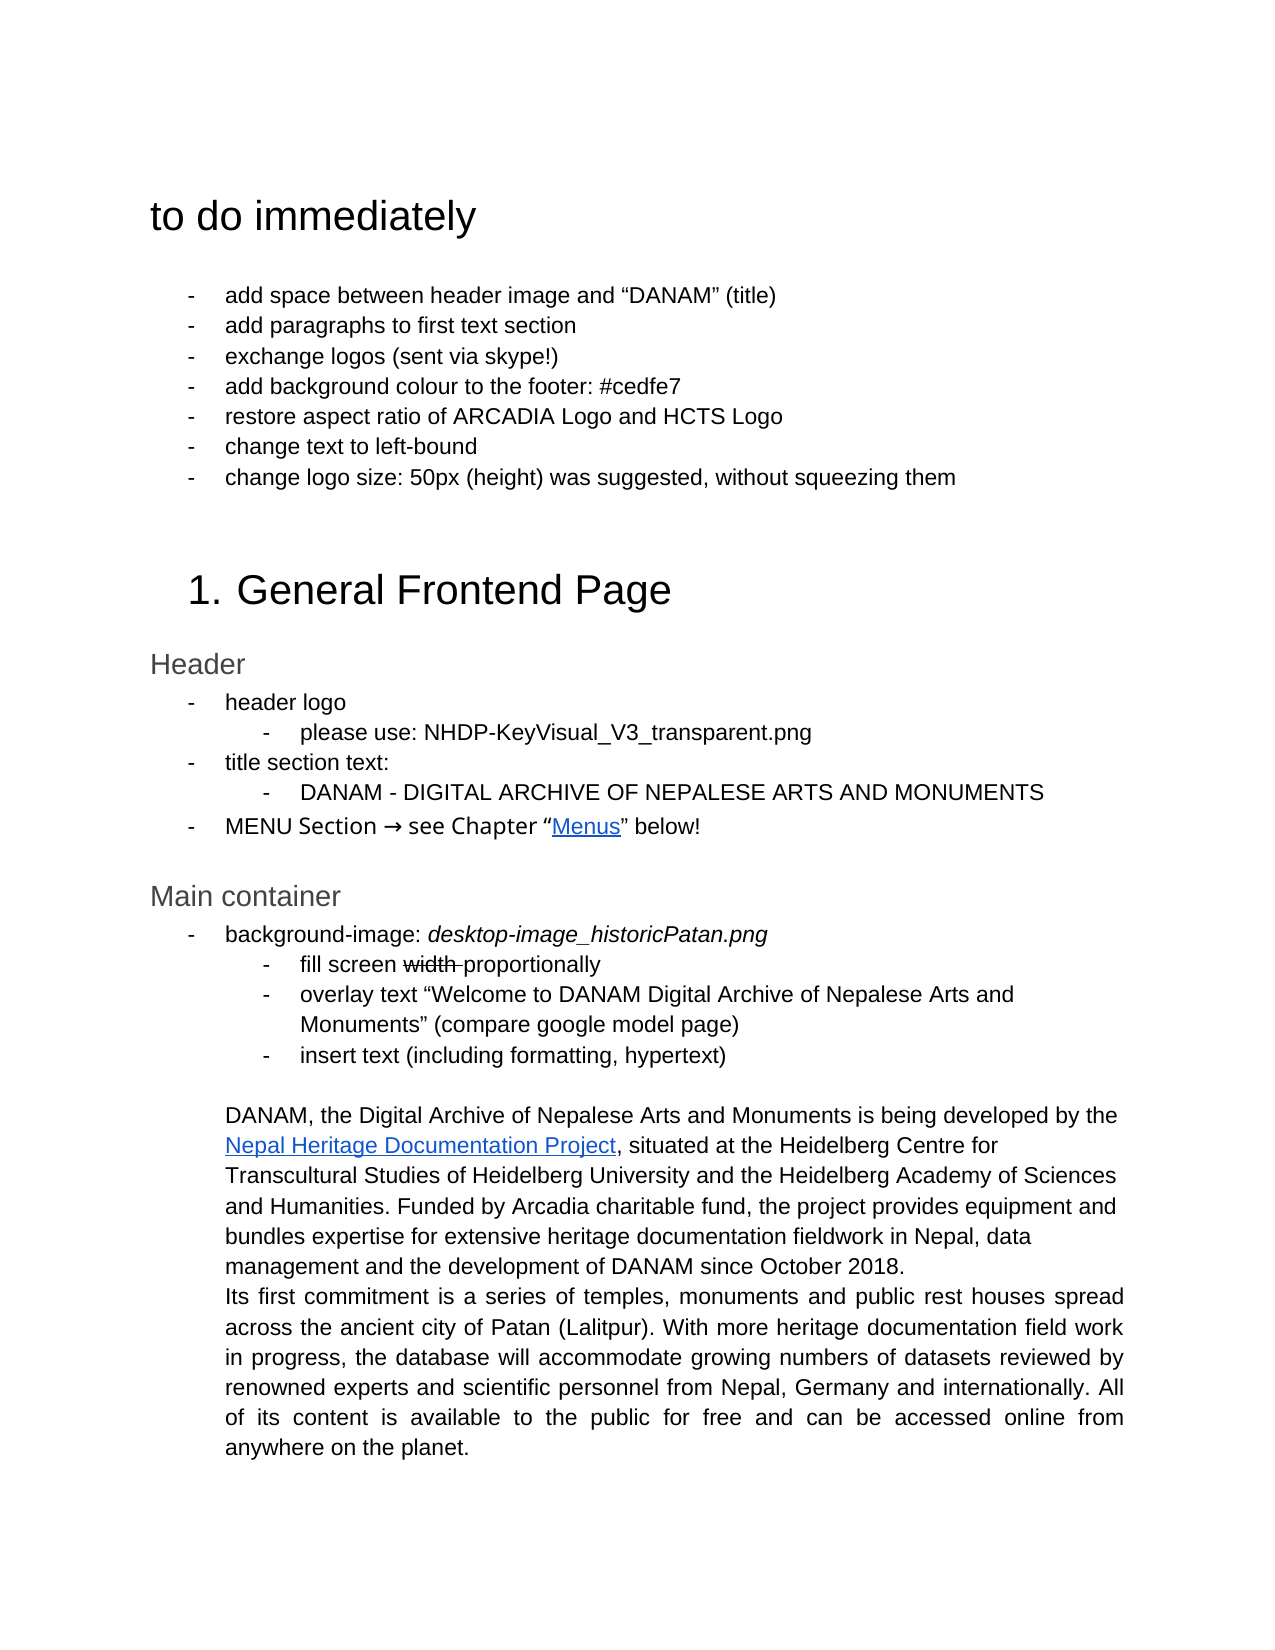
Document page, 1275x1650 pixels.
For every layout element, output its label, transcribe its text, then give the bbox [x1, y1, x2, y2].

text DANAM, the Digital Archive of Nepalese Arts and Monuments is being developed by the Nepal Heritage Documentation Project, situated at the Heidelberg Centre for Transcultural Studies of Heidelberg University and the Heidelberg Academy of Sciences and Humanities. Funded by Arcadia charitable fund, the project provides equipment and bundles expertise for extensive heritage documentation fieldwork in Nepal, data management and the development of DANAM since October 2018. [225, 1102, 1125, 1279]
subtitle Main container [150, 879, 1125, 912]
list MENU Section → see Chapter “Menus” below! [187, 809, 1125, 841]
list insert text (including formatting, hypertext) [262, 1042, 1125, 1068]
list add background colour to the footer: #cedfe7 [187, 373, 1125, 399]
list please use: NHDP-KeyVisual_V3_transparent.png [262, 719, 1125, 745]
list title section text: [187, 749, 1125, 776]
list overlay text “Welcome to DANAM Digital Archive of Nepalese Arts and Monuments” (compare google model page) [262, 981, 1125, 1038]
list fill screen width proportionally [262, 951, 1125, 977]
list change text to left-bound [187, 433, 1125, 460]
list DANAM - DIGITAL ARCHIVE OF NEPALESE ARTS AND MONUMENTS [262, 779, 1125, 806]
text Its first commitment is a series of temples, monuments and public rest houses spread across the ancient city of Patan (Lalitpur). With more heritage documentation field work in progress, the database will accommodate growing numbers of datasets reviewed by renowned experts and scientific personnel from Nepal, Germany and internationally. All of its content is available to the public for free and can be accessed online from anywhere on the planet. [225, 1283, 1125, 1461]
subtitle Header [150, 647, 1125, 680]
list change logo size: 50px (height) was suggested, without squeezing them [187, 463, 1125, 490]
list header logo [187, 689, 1125, 715]
subtitle General Frontend Page [187, 566, 1125, 613]
list add paragraphs to first text section [187, 312, 1125, 339]
list restore aspect ratio of ARCADIA Logo and HCTS Logo [187, 403, 1125, 429]
list add space between header image and “DANAM” (title) [187, 282, 1125, 309]
subtitle to do immediately [150, 192, 1125, 239]
list exchange logos (sent via skype!) [187, 343, 1125, 369]
list background-image: desktop-image_historicPatan.png [187, 921, 1125, 947]
